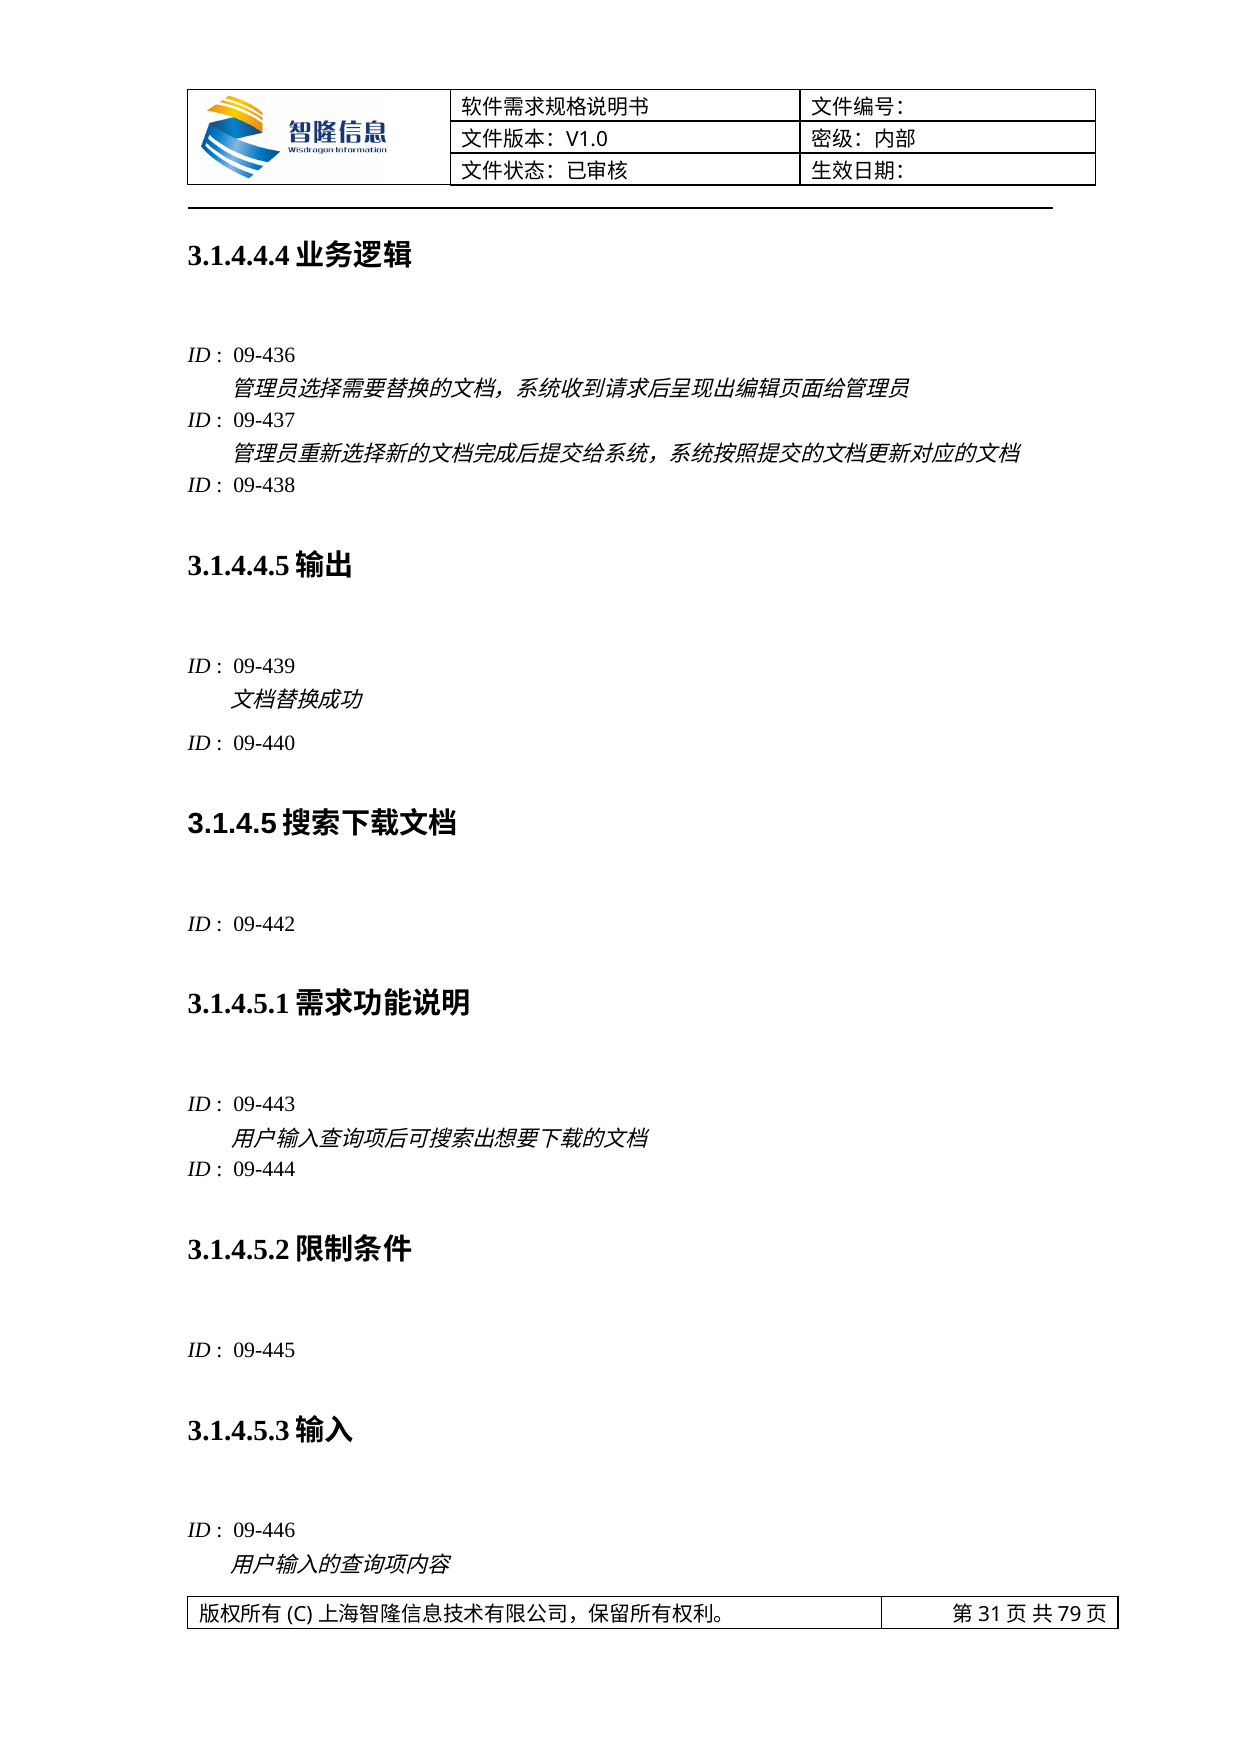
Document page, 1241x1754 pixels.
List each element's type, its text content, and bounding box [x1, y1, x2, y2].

text ID : 09-436 [187, 338, 1053, 371]
subtitle 3.1.4.5.3输入 [187, 1395, 1053, 1460]
text ID : 09-443 [187, 1088, 1053, 1120]
text ID : 09-440 [187, 727, 1053, 759]
text ID : 09-445 [187, 1333, 1053, 1366]
text ID : 09-442 [187, 907, 1053, 939]
text 用户输入的查询项内容 [208, 1546, 1053, 1579]
text ID : 09-446 [187, 1514, 1053, 1546]
subtitle 3.1.4.4.4业务逻辑 [187, 220, 1053, 285]
text ID : 09-437 [187, 403, 1053, 436]
picture [198, 91, 388, 183]
subtitle 3.1.4.5.2限制条件 [187, 1214, 1053, 1279]
subtitle 3.1.4.5搜索下载文档 [187, 788, 1053, 853]
text ID : 09-438 [187, 468, 1053, 501]
text ID : 09-444 [187, 1153, 1053, 1185]
text 用户输入查询项后可搜索出想要下载的文档 [231, 1120, 1053, 1153]
subtitle 3.1.4.5.1需求功能说明 [187, 969, 1053, 1034]
subtitle 3.1.4.4.5输出 [187, 530, 1053, 595]
text ID : 09-439 [187, 649, 1053, 682]
text 文档替换成功 [208, 682, 1053, 714]
text 管理员选择需要替换的文档，系统收到请求后呈现出编辑页面给管理员 [231, 371, 1053, 403]
text 管理员重新选择新的文档完成后提交给系统，系统按照提交的文档更新对应的文档 [231, 436, 1053, 468]
